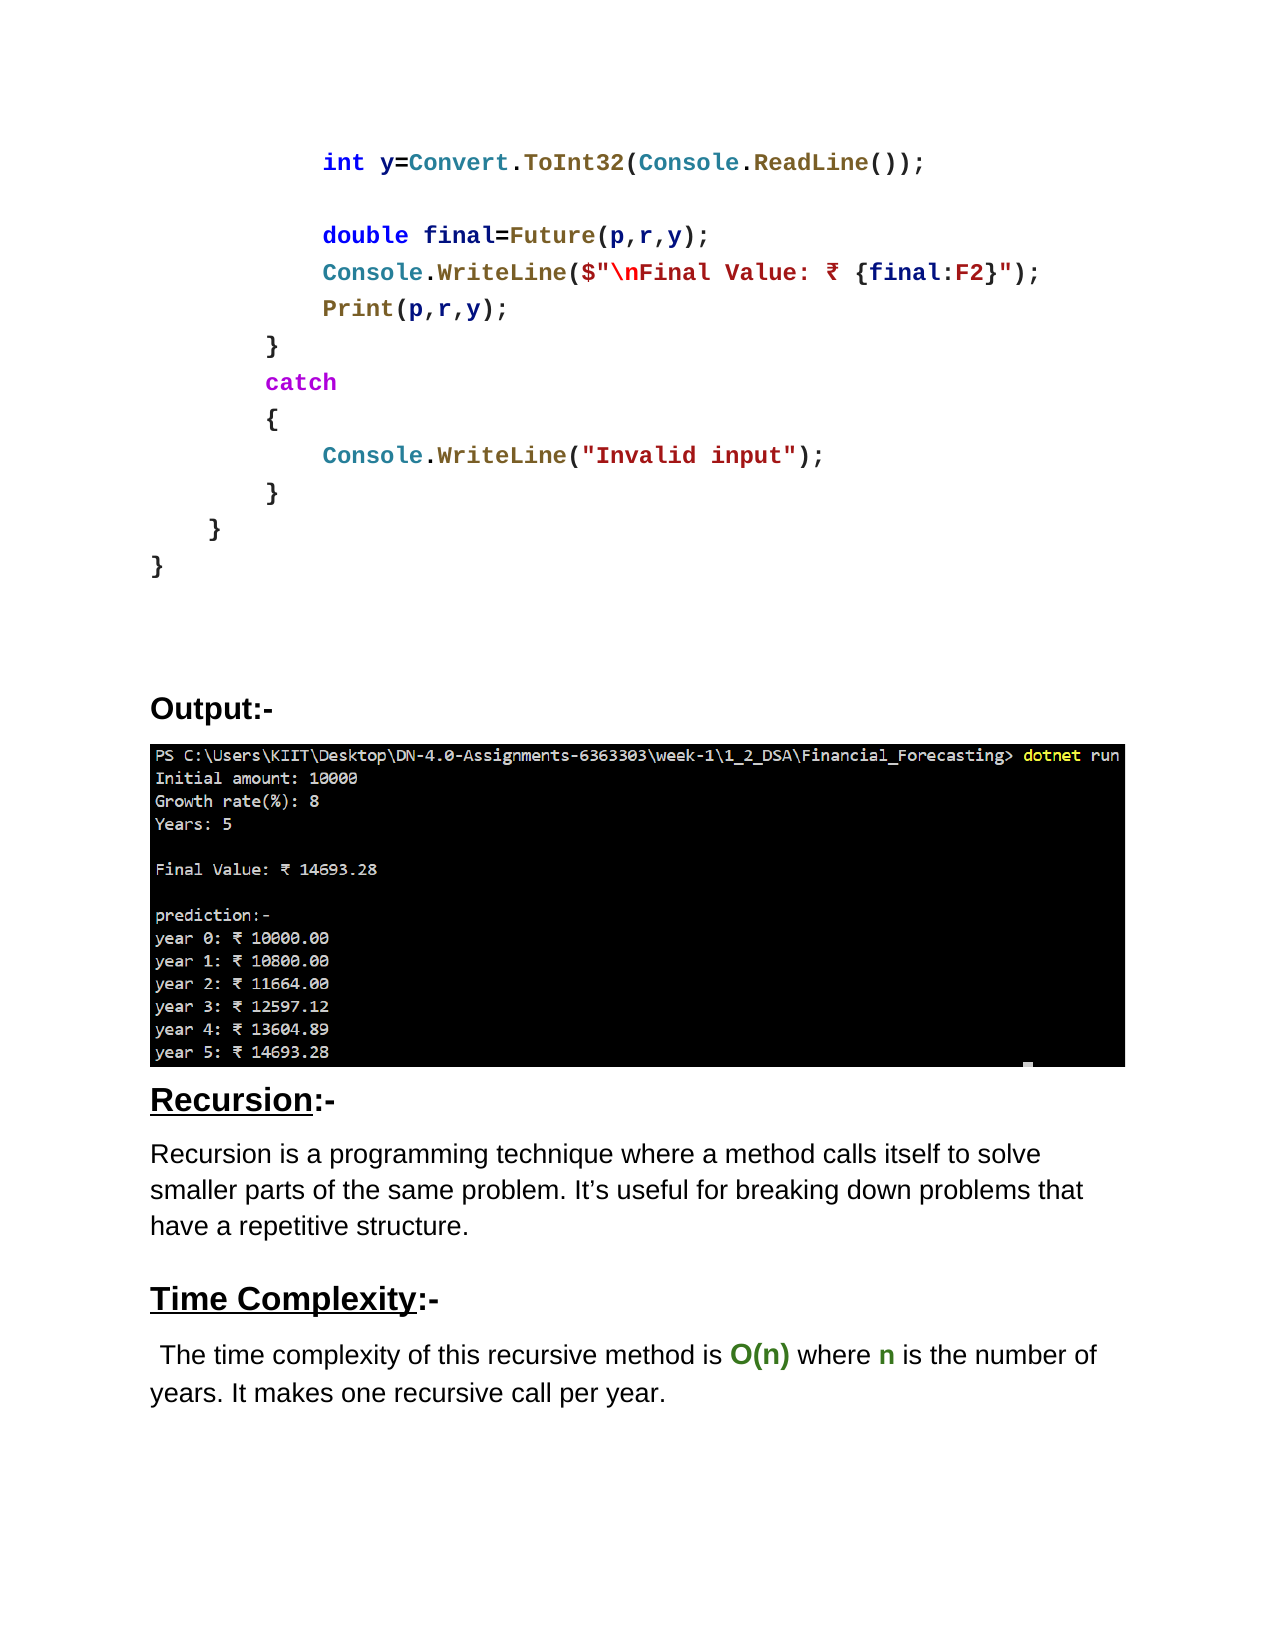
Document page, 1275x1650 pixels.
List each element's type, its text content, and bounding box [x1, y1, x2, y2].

text Output:- [150, 690, 1125, 726]
text } [150, 480, 1125, 507]
text } [150, 333, 1125, 361]
text { [150, 407, 1125, 434]
text The time complexity of this recursive method is O(n) where n is the number of years. It makes one recursive call per year. [150, 1336, 1125, 1408]
text catch [150, 370, 1125, 397]
text Recursion is a programming technique where a method calls itself to solve smaller parts of the same problem. It’s useful for breaking down problems that have a repetitive structure. [150, 1138, 1125, 1241]
picture [150, 744, 1125, 1067]
text int y=Convert.ToInt32(Console.ReadLine()); [150, 150, 1125, 177]
text Recursion:- [150, 1080, 1125, 1119]
text } [150, 553, 1125, 581]
text Time Complexity:- [150, 1279, 1125, 1317]
text } [150, 517, 1125, 544]
text double final=Future(p,r,y); [150, 223, 1125, 251]
text Console.WriteLine($"\nFinal Value: ₹ {final:F2}"); [150, 260, 1125, 287]
text Print(p,r,y); [150, 297, 1125, 324]
text Console.WriteLine("Invalid input"); [150, 443, 1125, 471]
